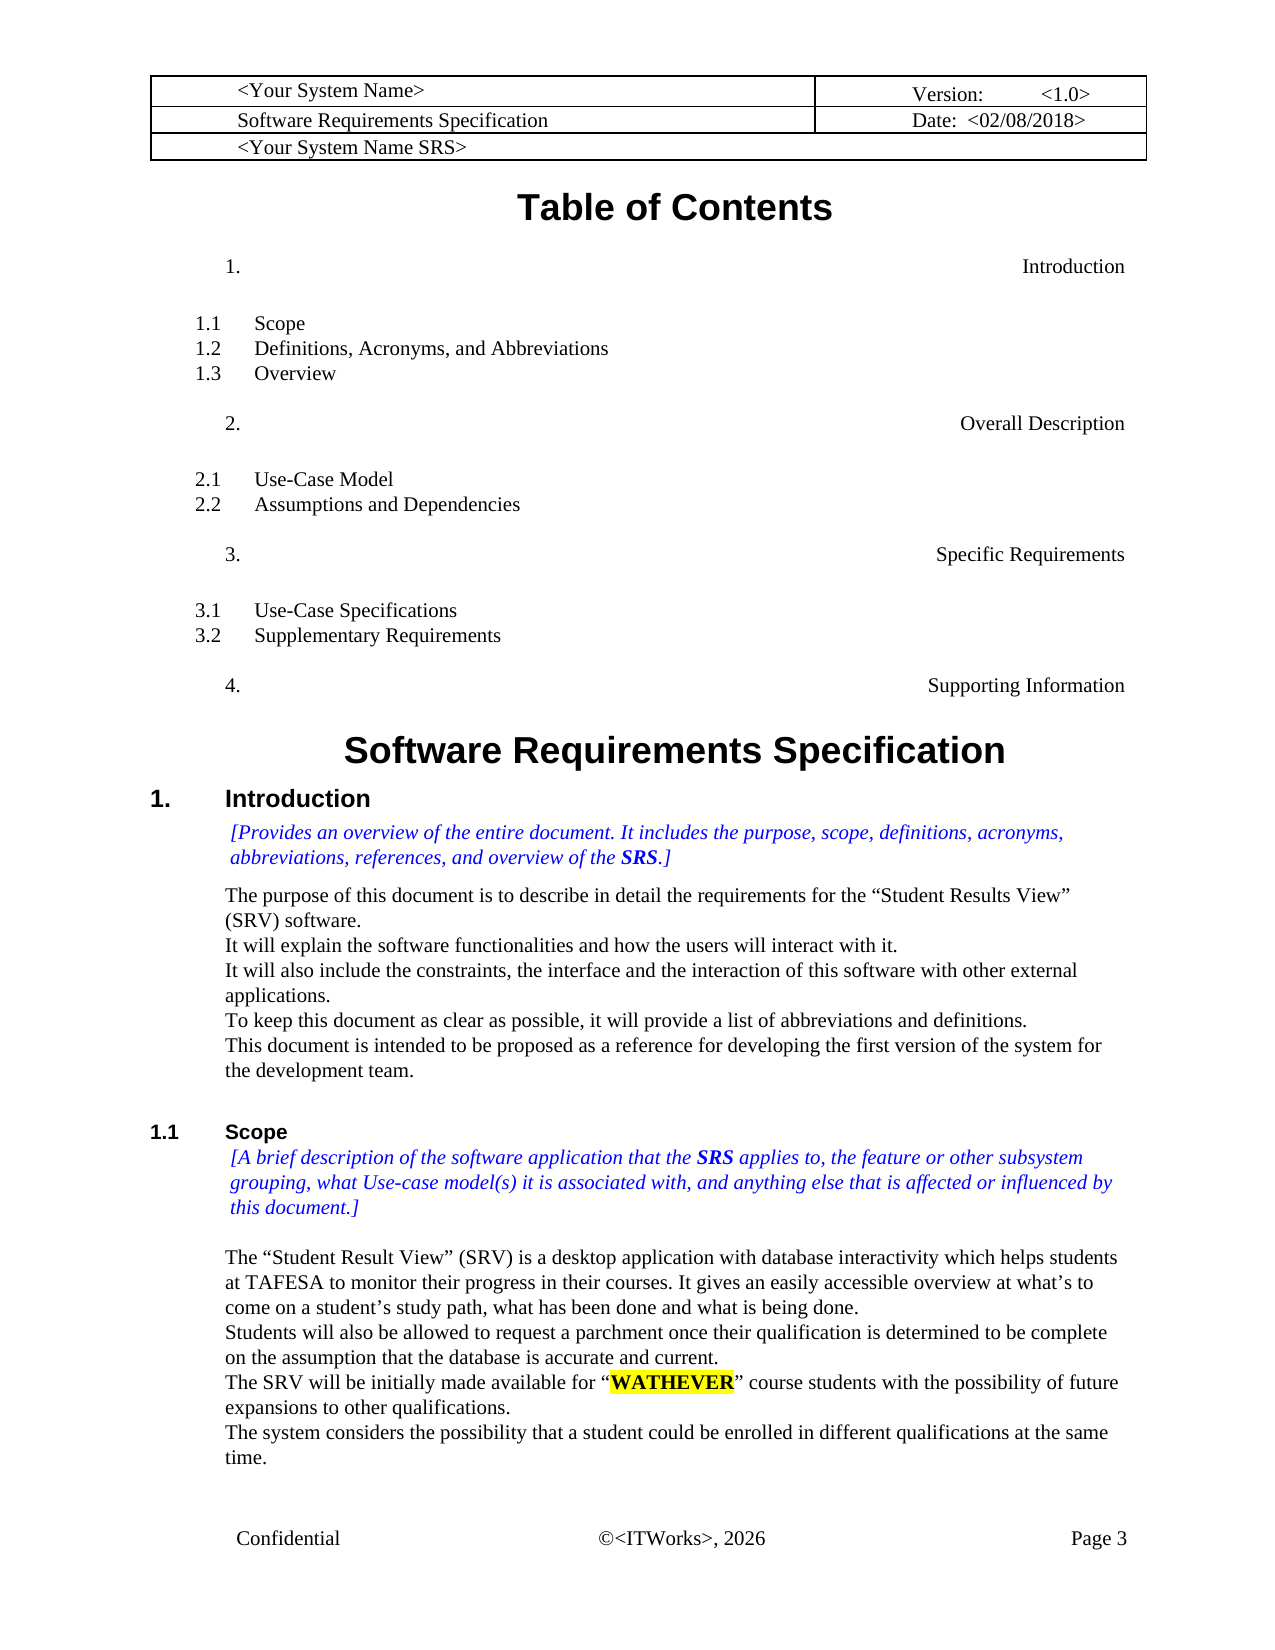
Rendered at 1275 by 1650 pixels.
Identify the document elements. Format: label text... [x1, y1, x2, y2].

title Software Requirements Specification [225, 728, 1125, 772]
text 1.1 Scope 4 [195, 310, 1050, 335]
text This document is intended to be proposed as a reference for developing the first version of the system for the development team. [225, 1032, 1125, 1082]
title Table of Contents [225, 185, 1125, 228]
text The SRV will be initially made available for “WATHEVER” course students with the possibility of future expansions to other qualifications. [225, 1369, 1125, 1419]
text [Provides an overview of the entire document. It includes the purpose, scope, definitions, acronyms, abbreviations, references, and overview of the SRS.] [230, 819, 1125, 869]
text To keep this document as clear as possible, it will provide a list of abbreviations and definitions. [225, 1007, 1125, 1032]
text 2.1 Use-Case Model 4 [195, 466, 1050, 491]
text [A brief description of the software application that the SRS applies to, the feature or other subsystem grouping, what Use-case model(s) it is associated with, and anything else that is affected or influenced by this document.] [230, 1144, 1125, 1219]
text Students will also be allowed to request a parchment once their qualification is determined to be complete on the assumption that the database is accurate and current. [225, 1319, 1125, 1369]
text 1.2 Definitions, Acronyms, and Abbreviations 4 [195, 335, 1050, 360]
text 2.2 Assumptions and Dependencies 4 [195, 491, 1050, 516]
text It will also include the constraints, the interface and the interaction of this software with other external applications. [225, 957, 1125, 1007]
text 3. Specific Requirements 4 [225, 541, 1050, 591]
text 4. Supporting Information 5 [225, 672, 1050, 722]
subtitle Introduction [150, 784, 1125, 813]
text 3.1 Use-Case Specifications 4 [195, 597, 1050, 622]
subtitle Scope [150, 1119, 1125, 1144]
text The system considers the possibility that a student could be enrolled in different qualifications at the same time. [225, 1419, 1125, 1469]
text It will explain the software functionalities and how the users will interact with it. [225, 932, 1125, 957]
text The “Student Result View” (SRV) is a desktop application with database interactivity which helps students at TAFESA to monitor their progress in their courses. It gives an easily accessible overview at what’s to come on a student’s study path, what has been done and what is being done. [225, 1244, 1125, 1319]
text 1. Introduction 4 [225, 253, 1050, 303]
text 2. Overall Description 4 [225, 410, 1050, 460]
text 1.3 Overview 4 [195, 360, 1050, 385]
text The purpose of this document is to describe in detail the requirements for the “Student Results View” (SRV) software. [225, 882, 1125, 932]
text 3.2 Supplementary Requirements 4 [195, 622, 1050, 647]
